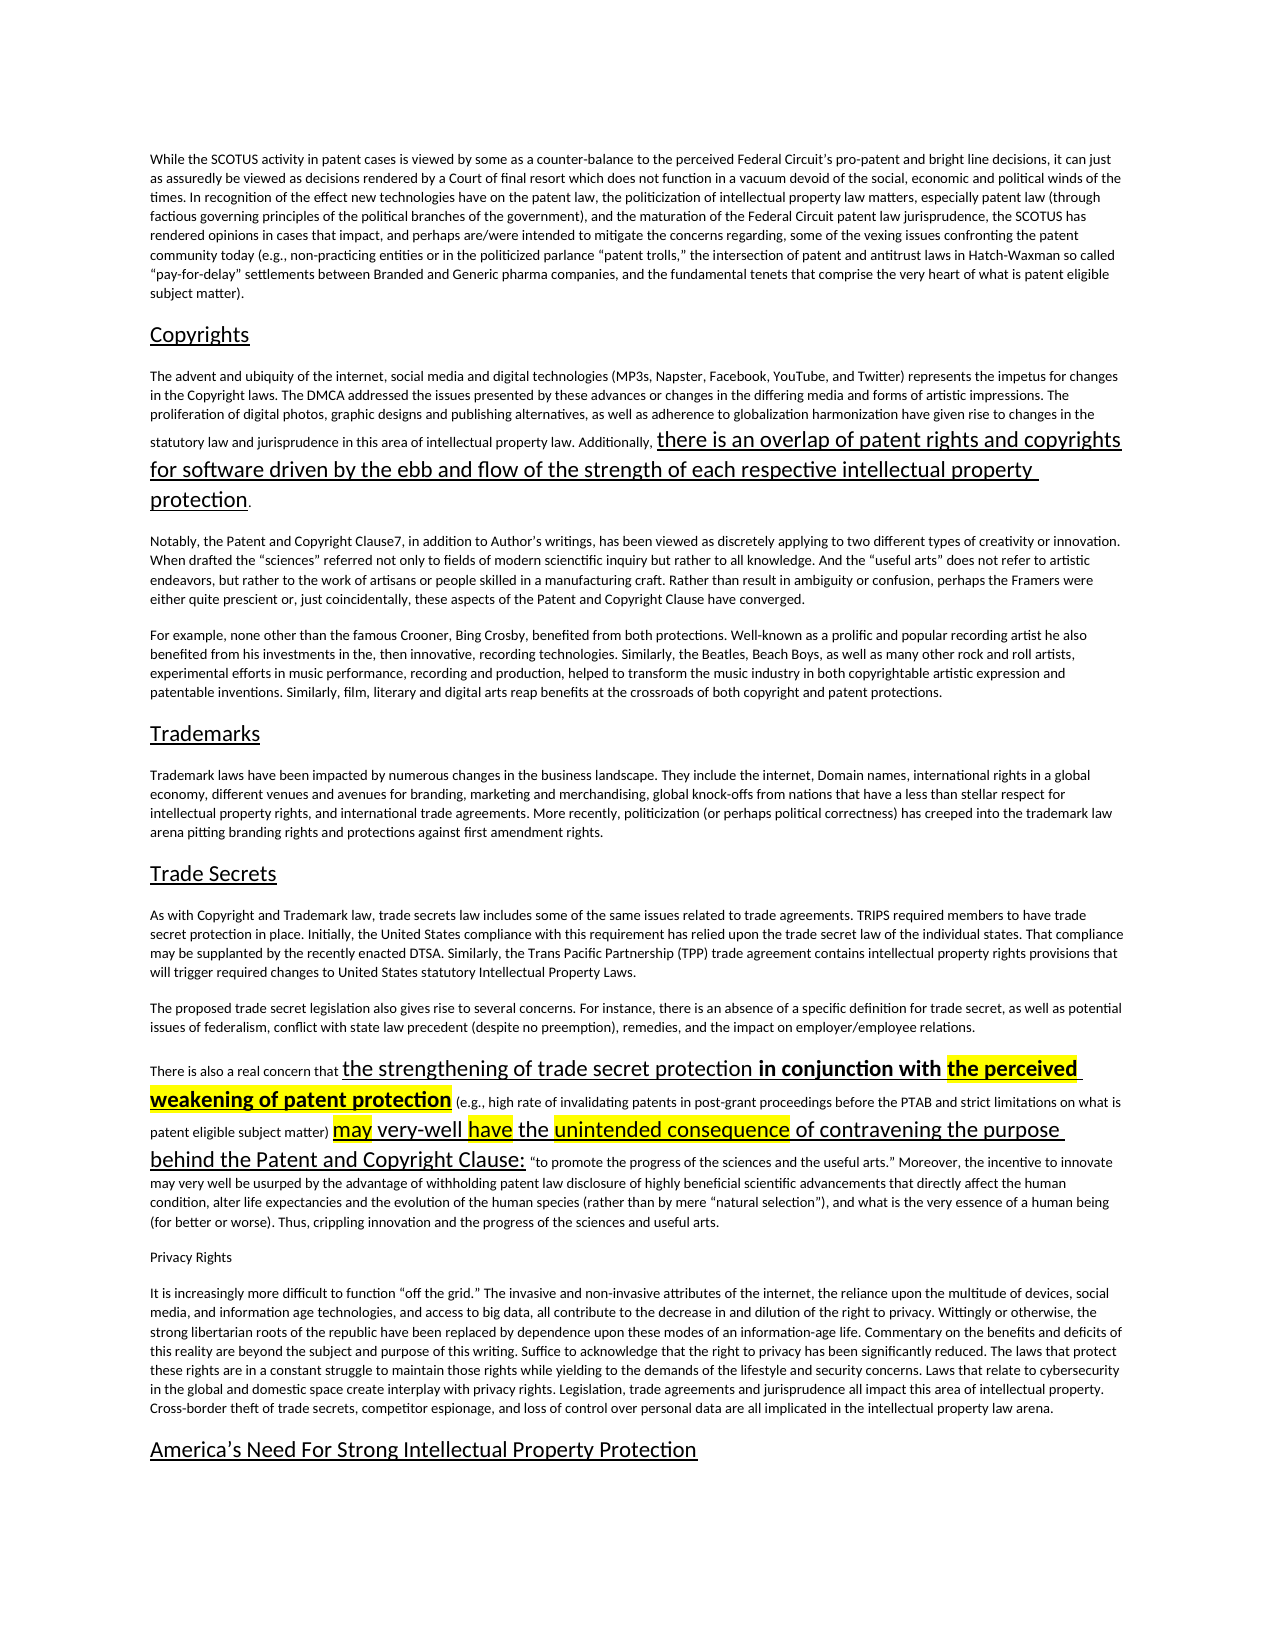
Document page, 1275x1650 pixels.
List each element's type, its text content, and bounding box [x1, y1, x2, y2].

text As with Copyright and Trademark law, trade secrets law includes some of the same issues related to trade agreements. TRIPS required members to have trade secret protection in place. Initially, the United States compliance with this requirement has relied upon the trade secret law of the individual states. That compliance may be supplanted by the recently enacted DTSA. Similarly, the Trans Pacific Partnership (TPP) trade agreement contains intellectual property rights provisions that will trigger required changes to United States statutory Intellectual Property Laws. [150, 906, 1125, 982]
text Trademarks [150, 719, 1125, 747]
text There is also a real concern that the strengthening of trade secret protection in conjunction with the perceived weakening of patent protection (e.g., high rate of invalidating patents in post-grant proceedings before the PTAB and strict limitations on what is patent eligible subject matter) may very-well have the unintended consequence of contravening the purpose behind the Patent and Copyright Clause: “to promote the progress of the sciences and the useful arts.” Moreover, the incentive to innovate may very well be usurped by the advantage of withholding patent law disclosure of highly beneficial scientific advancements that directly affect the human condition, alter life expectancies and the evolution of the human species (rather than by mere “natural selection”), and what is the very essence of a human being (for better or worse). Thus, crippling innovation and the progress of the sciences and useful arts. [150, 1054, 1125, 1231]
text America’s Need For Strong Intellectual Property Protection [150, 1435, 1125, 1463]
text Copyrights [150, 320, 1125, 348]
text It is increasingly more difficult to function “off the grid.” The invasive and non-invasive attributes of the internet, the reliance upon the multitude of devices, social media, and information age technologies, and access to big data, all contribute to the decrease in and dilution of the right to privacy. Wittingly or otherwise, the strong libertarian roots of the republic have been replaced by dependence upon these modes of an information-age life. Commentary on the benefits and deficits of this reality are beyond the subject and purpose of this writing. Suffice to acknowledge that the right to privacy has been significantly reduced. The laws that protect these rights are in a constant struggle to maintain those rights while yielding to the demands of the lifestyle and security concerns. Laws that relate to cybersecurity in the global and domestic space create interplay with privacy rights. Legislation, trade agreements and jurisprudence all impact this area of intellectual property. Cross-border theft of trade secrets, competitor espionage, and loss of control over personal data are all implicated in the intellectual property law arena. [150, 1284, 1125, 1417]
text Privacy Rights [150, 1249, 1125, 1267]
text The proposed trade secret legislation also gives rise to several concerns. For instance, there is an absence of a specific definition for trade secret, as well as potential issues of federalism, conflict with state law precedent (despite no preemption), remedies, and the impact on employer/employee relations. [150, 999, 1125, 1037]
text The advent and ubiquity of the internet, social media and digital technologies (MP3s, Napster, Facebook, YouTube, and Twitter) represents the impetus for changes in the Copyright laws. The DMCA addressed the issues presented by these advances or changes in the differing media and forms of artistic impressions. The proliferation of digital photos, graphic designs and publishing alternatives, as well as adherence to globalization harmonization have given rise to changes in the statutory law and jurisprudence in this area of intellectual property law. Additionally, there is an overlap of patent rights and copyrights for software driven by the ebb and flow of the strength of each respective intellectual property protection. [150, 367, 1125, 514]
text While the SCOTUS activity in patent cases is viewed by some as a counter-balance to the perceived Federal Circuit’s pro-patent and bright line decisions, it can just as assuredly be viewed as decisions rendered by a Court of final resort which does not function in a vacuum devoid of the social, economic and political winds of the times. In recognition of the effect new technologies have on the patent law, the politicization of intellectual property law matters, especially patent law (through factious governing principles of the political branches of the government), and the maturation of the Federal Circuit patent law jurisprudence, the SCOTUS has rendered opinions in cases that impact, and perhaps are/were intended to mitigate the concerns regarding, some of the vexing issues confronting the patent community today (e.g., non-practicing entities or in the politicized parlance “patent trolls,” the intersection of patent and antitrust laws in Hatch-Waxman so called “pay-for-delay” settlements between Branded and Generic pharma companies, and the fundamental tenets that comprise the very heart of what is patent eligible subject matter). [150, 150, 1125, 302]
text Notably, the Patent and Copyright Clause7, in addition to Author’s writings, has been viewed as discretely applying to two different types of creativity or innovation. When drafted the “sciences” referred not only to fields of modern scienctific inquiry but rather to all knowledge. And the “useful arts” does not refer to artistic endeavors, but rather to the work of artisans or people skilled in a manufacturing craft. Rather than result in ambiguity or confusion, perhaps the Framers were either quite prescient or, just coincidentally, these aspects of the Patent and Copyright Clause have converged. [150, 532, 1125, 608]
text For example, none other than the famous Crooner, Bing Crosby, benefited from both protections. Well-known as a prolific and popular recording artist he also benefited from his investments in the, then innovative, recording technologies. Similarly, the Beatles, Beach Boys, as well as many other rock and roll artists, experimental efforts in music performance, recording and production, helped to transform the music industry in both copyrightable artistic expression and patentable inventions. Similarly, film, literary and digital arts reap benefits at the crossroads of both copyright and patent protections. [150, 626, 1125, 701]
text Trademark laws have been impacted by numerous changes in the business landscape. They include the internet, Domain names, international rights in a global economy, different venues and avenues for branding, marketing and merchandising, global knock-offs from nations that have a less than stellar respect for intellectual property rights, and international trade agreements. More recently, politicization (or perhaps political correctness) has creeped into the trademark law arena pitting branding rights and protections against first amendment rights. [150, 766, 1125, 841]
text Trade Secrets [150, 859, 1125, 887]
